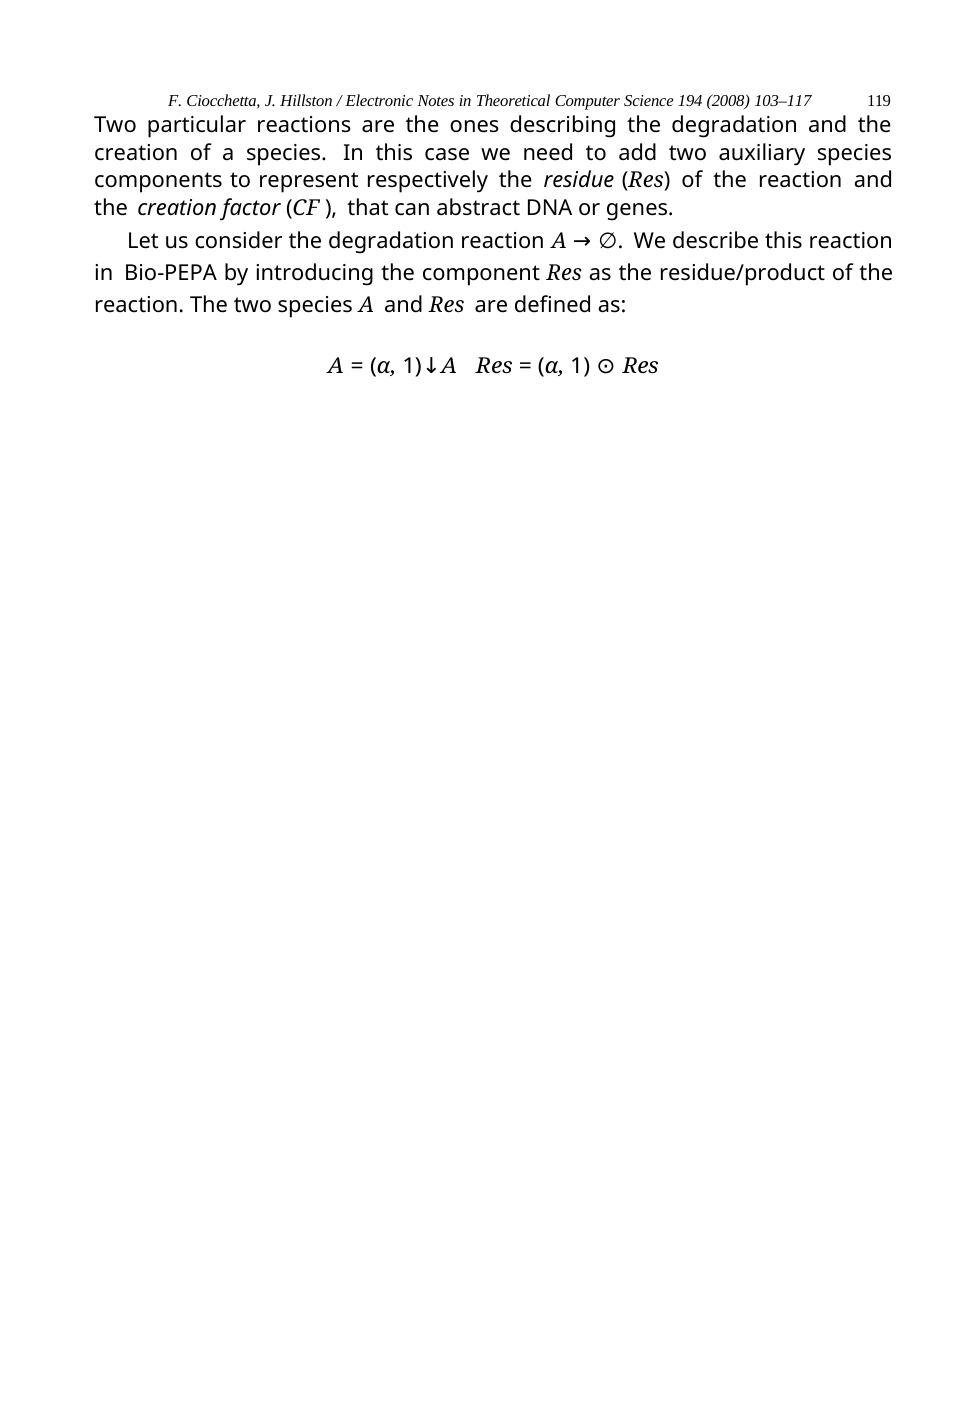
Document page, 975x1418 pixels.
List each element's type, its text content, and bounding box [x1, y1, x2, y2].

text Let us consider the degradation reaction A → ∅. We describe this reaction in Bio-PEPA by introducing the component Res as the residue/product of the reaction. The two species A and Res are defined as: [94, 225, 893, 318]
text Two particular reactions are the ones describing the degradation and the creation of a species. In this case we need to add two auxiliary species components to represent respectively the residue (Res) of the reaction and the creation factor (CF ), that can abstract DNA or genes. [94, 110, 893, 221]
text A = (α, 1)↓A Res = (α, 1) ⊙ Res [82, 350, 904, 380]
